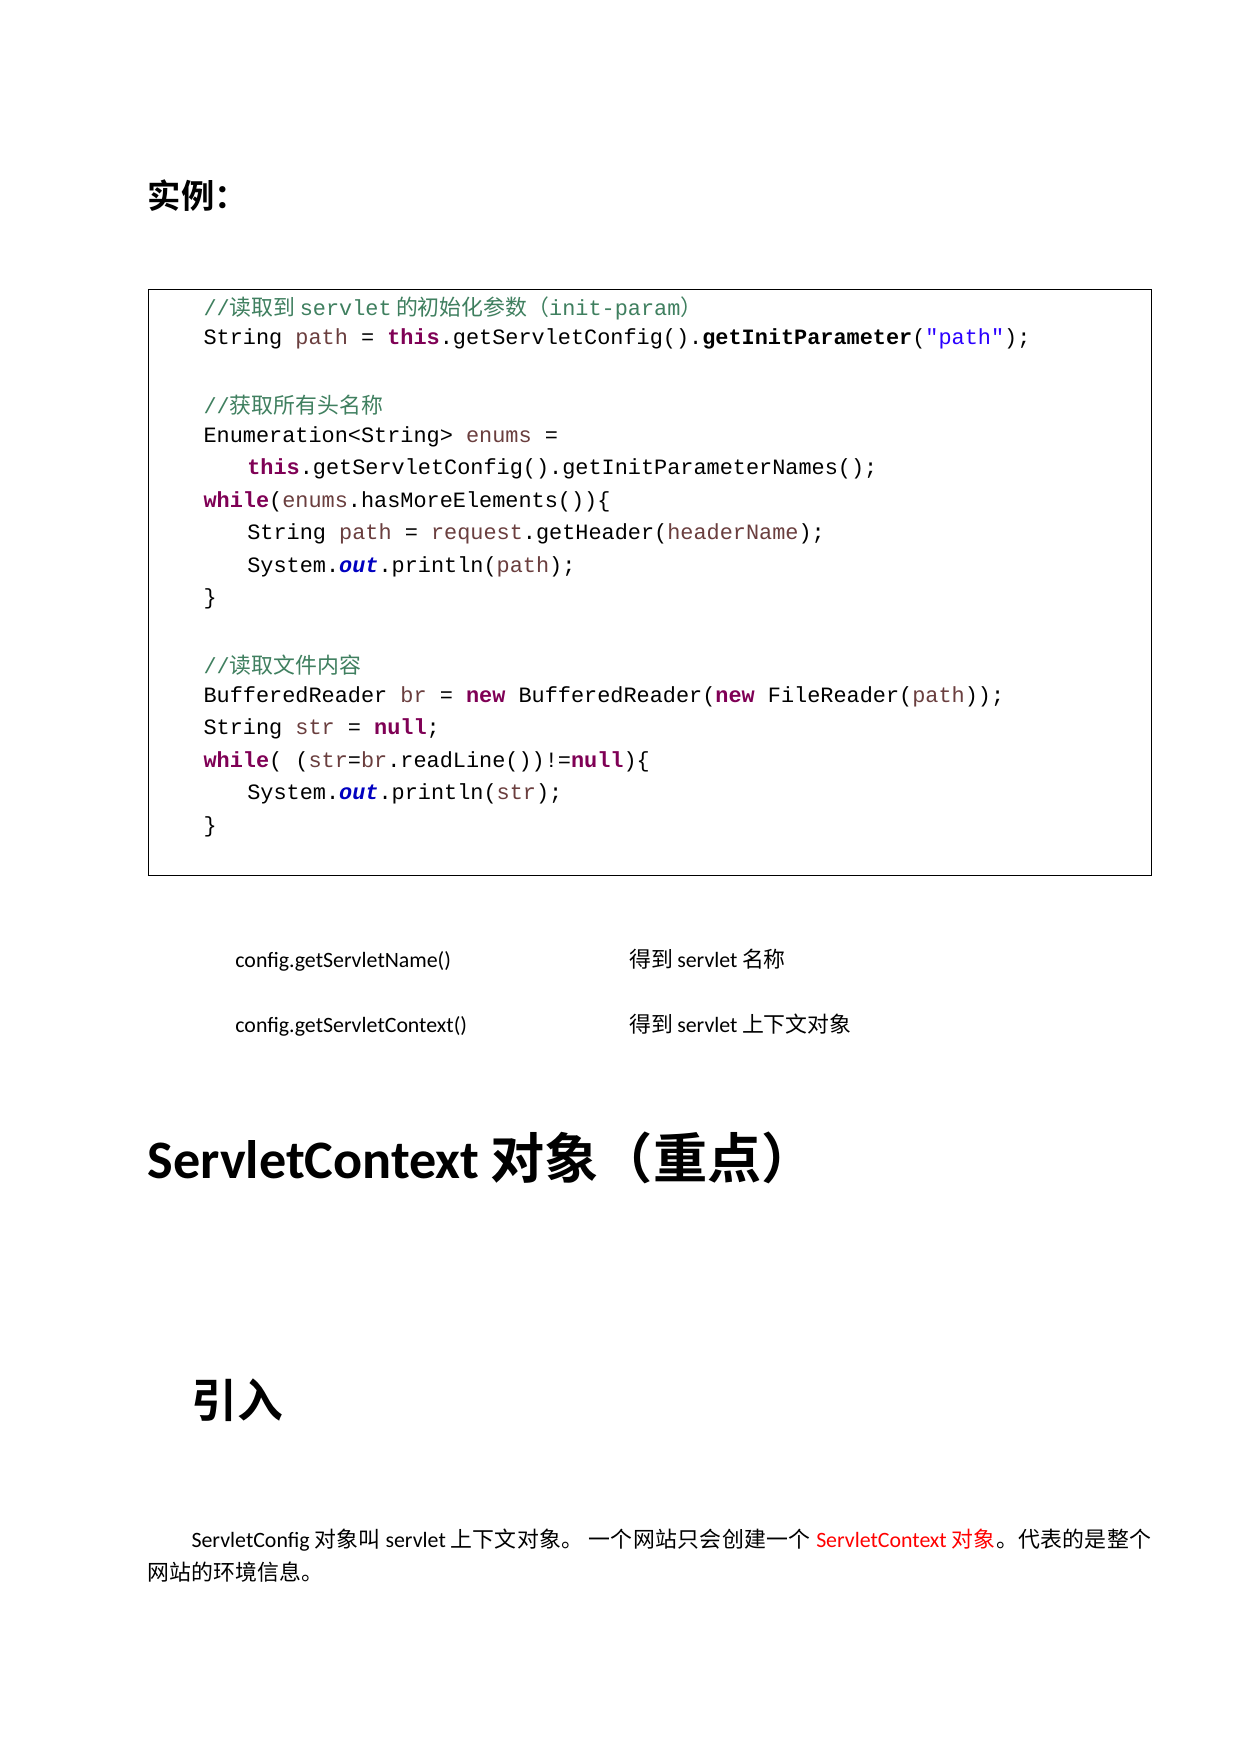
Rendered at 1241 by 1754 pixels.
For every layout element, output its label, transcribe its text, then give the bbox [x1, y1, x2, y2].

text config.getServletContext() 得到servlet上下文对象 [191, 1006, 1152, 1039]
subtitle ServletContext对象（重点） [148, 1107, 1152, 1204]
subtitle 引入 [148, 1349, 1152, 1447]
subtitle 实例： [148, 162, 1152, 227]
text ServletConfig对象叫servlet上下文对象。 一个网站只会创建一个ServletContext对象。代表的是整个网站的环境信息。 [148, 1522, 1152, 1587]
table_header //读取到servlet的初始化参数（init-param） String path = this.getServletConfig().getInitParameter("path"); //获取所有头名称 Enumeration<String> enums = this.getServletConfig().getInitParameterNames(); while(enums.hasMoreElements()){ String path = request.getHeader(headerName); System.out.println(path); } //读取文件内容 BufferedReader br = new BufferedReader(new FileReader(path)); String str = null; while( (str=br.readLine())!=null){ System.out.println(str); } [149, 290, 1151, 875]
text config.getServletName() 得到servlet名称 [191, 941, 1152, 974]
